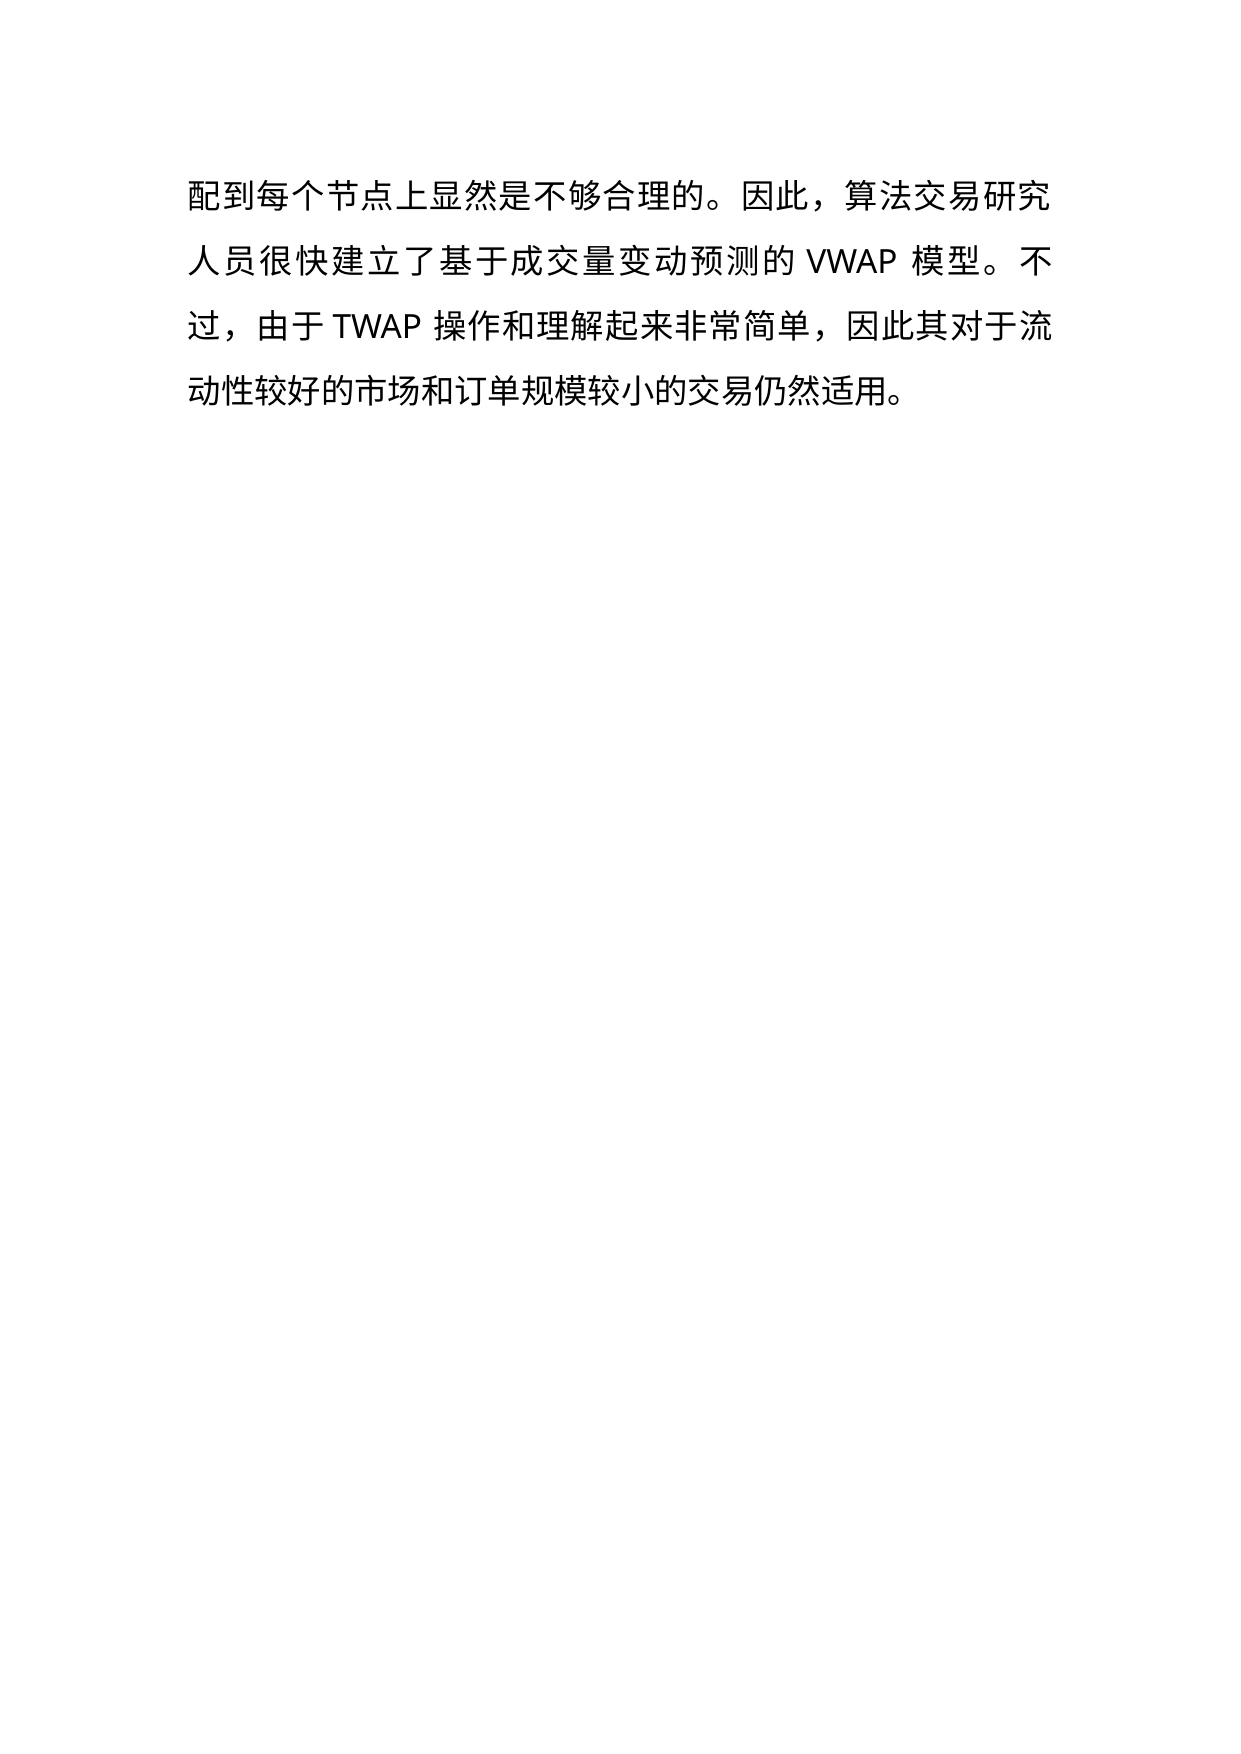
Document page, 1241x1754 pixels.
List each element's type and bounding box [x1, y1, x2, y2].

text [187, 162, 1053, 422]
